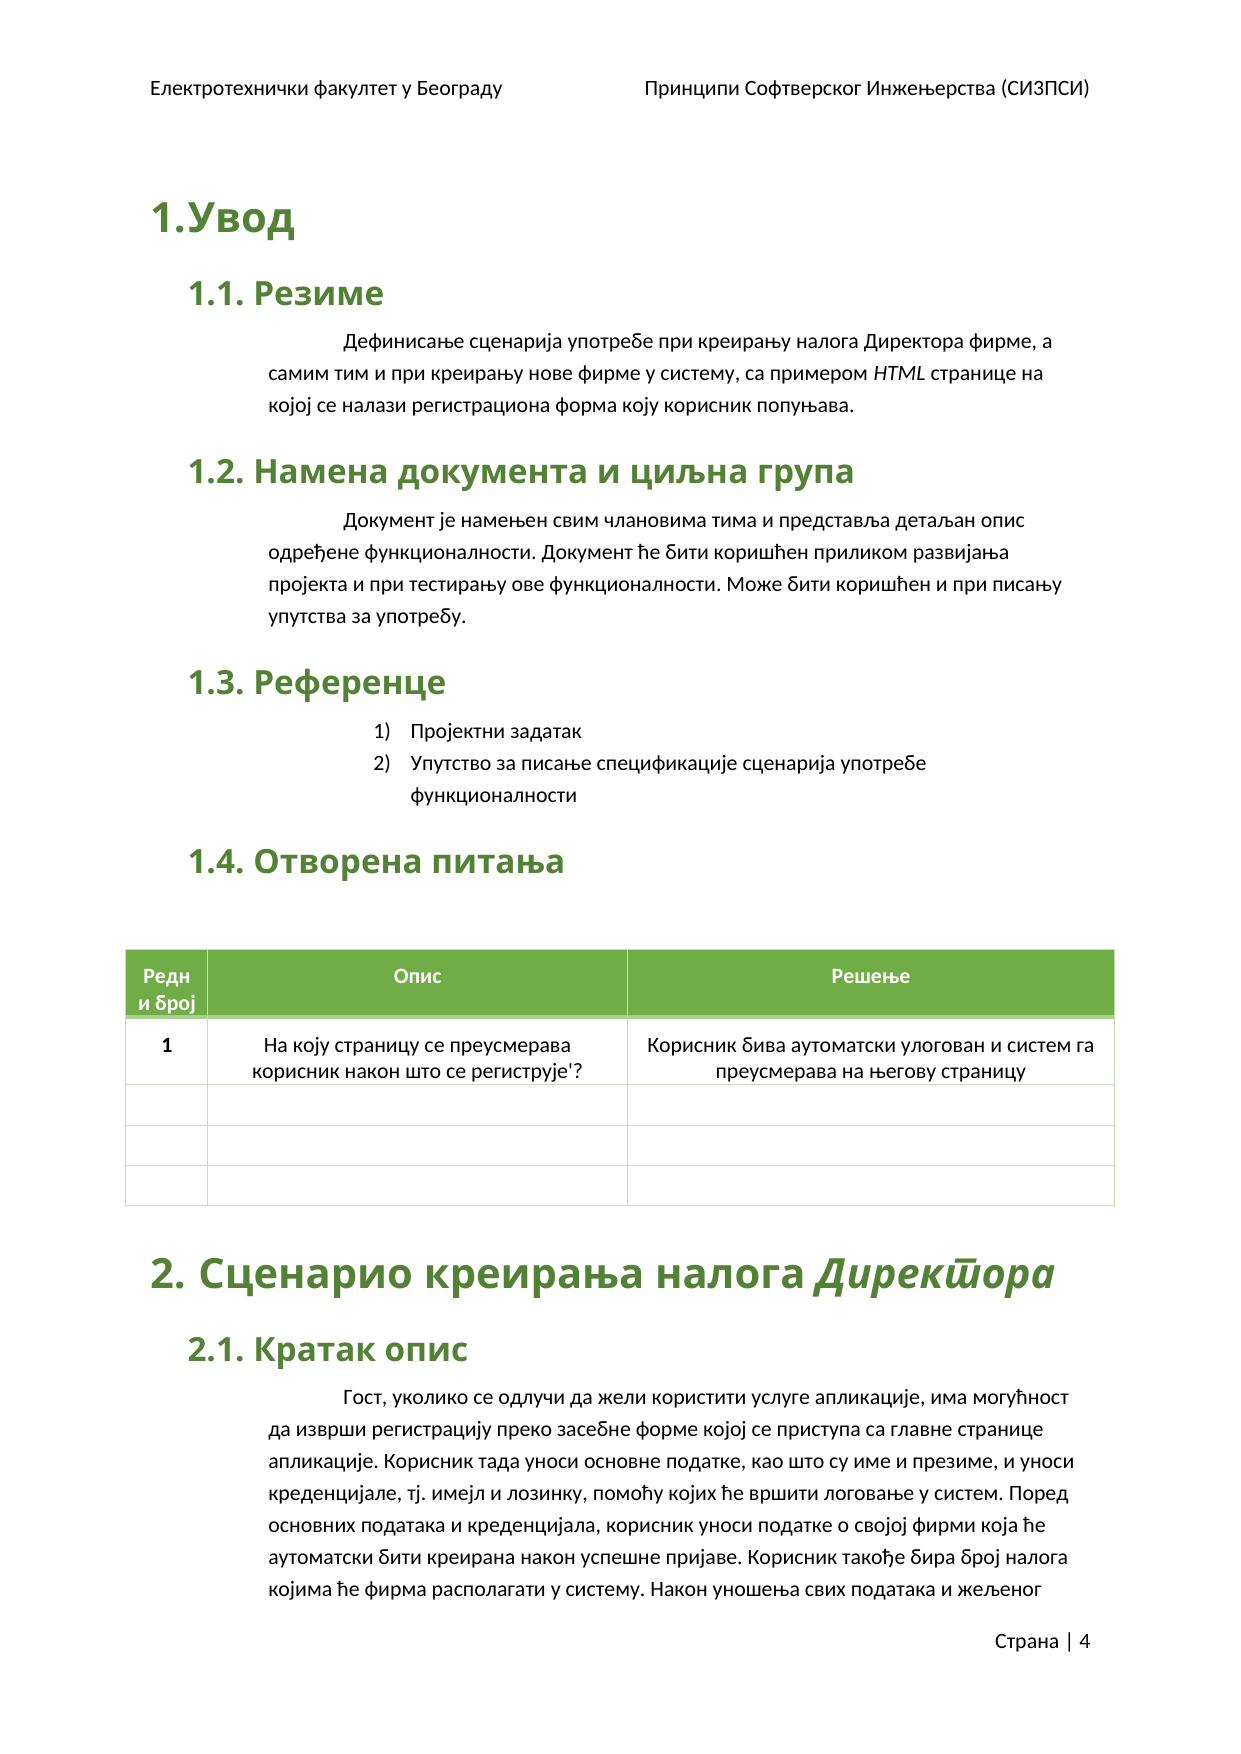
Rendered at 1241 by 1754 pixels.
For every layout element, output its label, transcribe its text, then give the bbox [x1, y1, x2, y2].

table_cell [628, 1126, 1114, 1165]
table_cell [208, 1085, 627, 1124]
table_cell [628, 1085, 1114, 1124]
table_cell [126, 1126, 207, 1165]
table_cell [208, 1166, 627, 1205]
subtitle Намена документа и циљнa групa [187, 448, 1090, 493]
text Дефинисање сценарија употребе при креирању налога Директора фирме, а самим тим и при креирању нове фирме у систему, са примером HTML странице на којој се налази регистрациона форма коју корисник попуњава. [268, 327, 1090, 418]
table_cell [628, 1166, 1114, 1205]
table_header Решење [628, 950, 1114, 1015]
subtitle Сценарио креирања налога Директора [150, 1243, 1090, 1300]
subtitle Кратак опис [187, 1325, 1090, 1371]
table_header Опис [208, 950, 627, 1015]
subtitle Отворена питања [187, 838, 1090, 883]
list Пројектни задатак [373, 717, 1090, 743]
table_cell [126, 1166, 207, 1205]
table_cell 1 [126, 1019, 207, 1084]
table_cell [208, 1126, 627, 1165]
table_cell Корисник бива аутоматски улогован и систем га преусмерава на његову страницу [628, 1019, 1114, 1084]
table_header Редни број [126, 950, 207, 1015]
subtitle Резиме [187, 269, 1090, 315]
table_cell На коју страницу се преусмерава корисник након што се региструје'? [208, 1019, 627, 1084]
text Документ је намењен свим члановима тима и представља детаљан опис одређене функционалности. Документ ће бити коришћен приликом развијања пројекта и при тестирању ове функционалности. Може бити коришћен и при писању упутства за употребу. [268, 506, 1090, 629]
subtitle Референце [187, 659, 1090, 704]
table_cell [126, 1085, 207, 1124]
subtitle Увод [150, 187, 1090, 244]
list Упутство за писање спецификације сценарија употребе функционалности [373, 749, 1090, 807]
